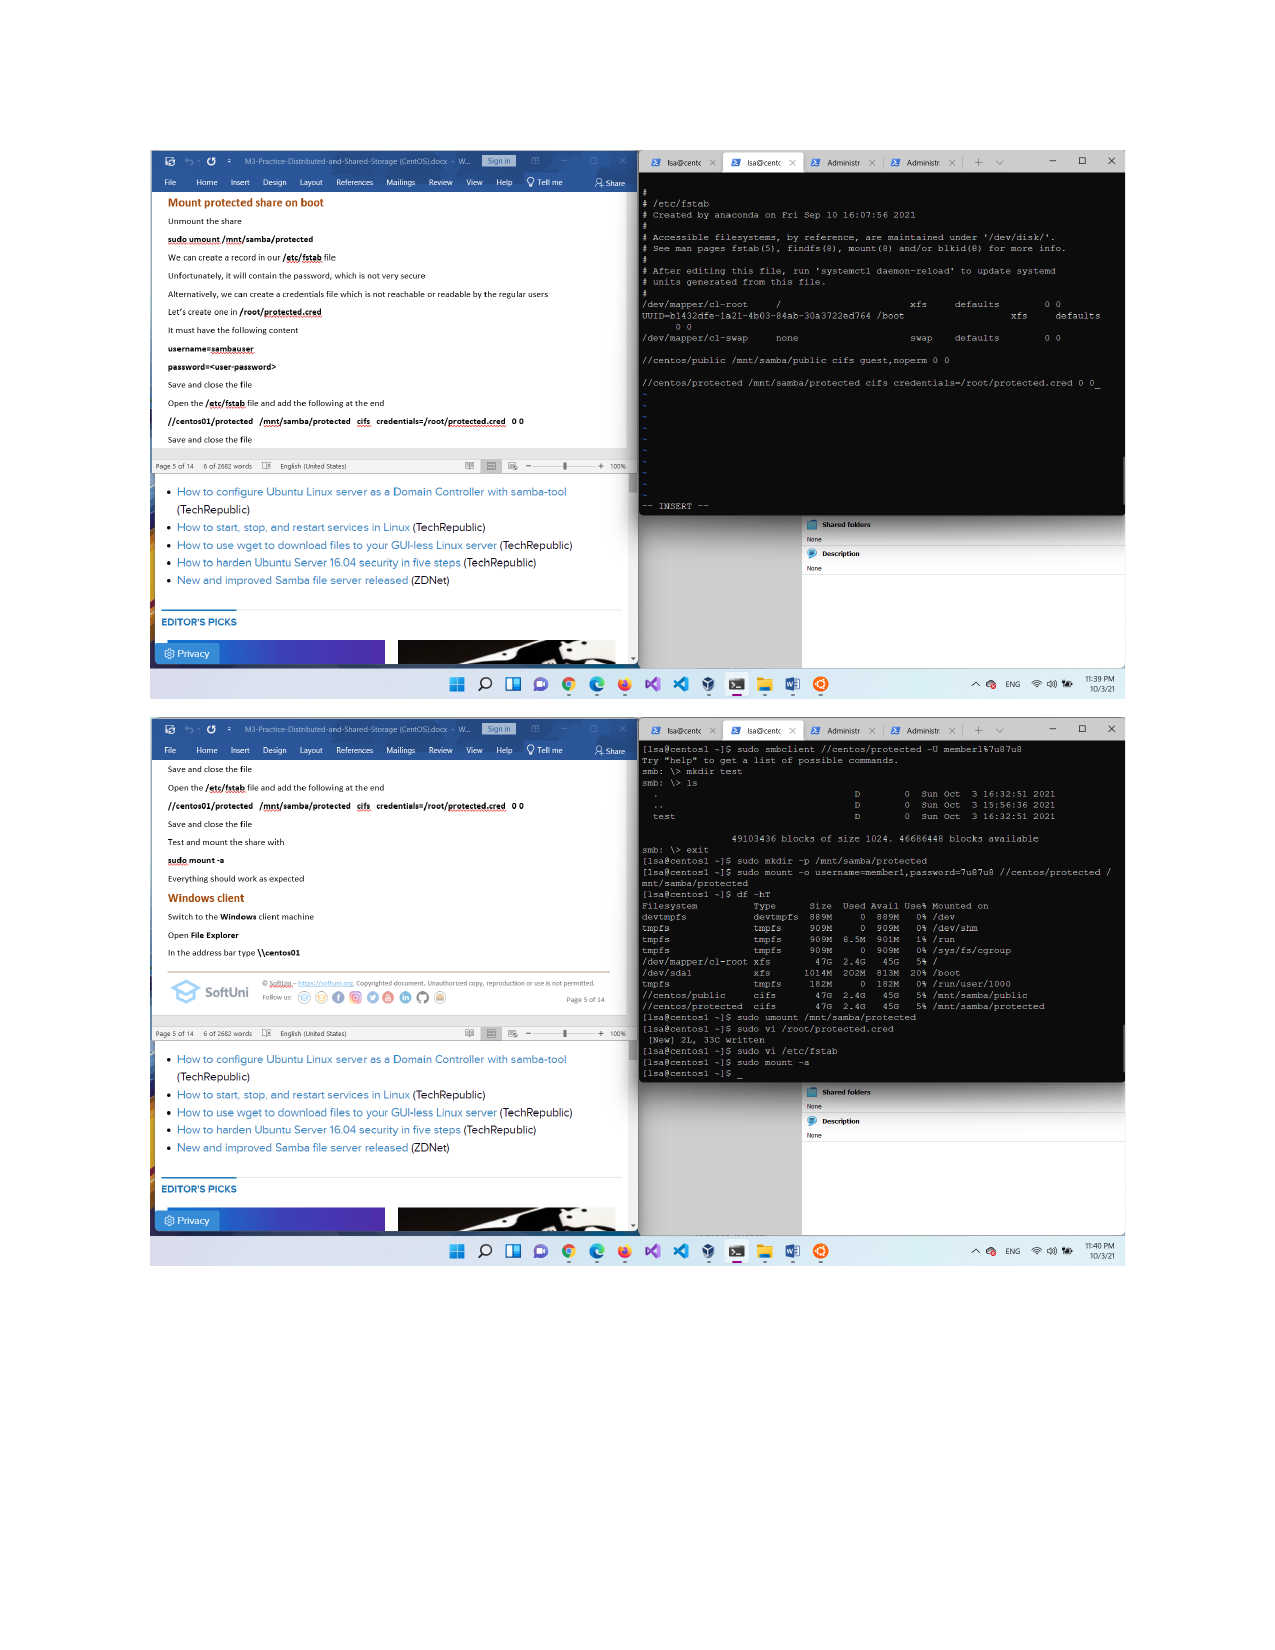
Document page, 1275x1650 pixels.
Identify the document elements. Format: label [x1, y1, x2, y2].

picture [150, 150, 1125, 699]
picture [150, 717, 1125, 1266]
